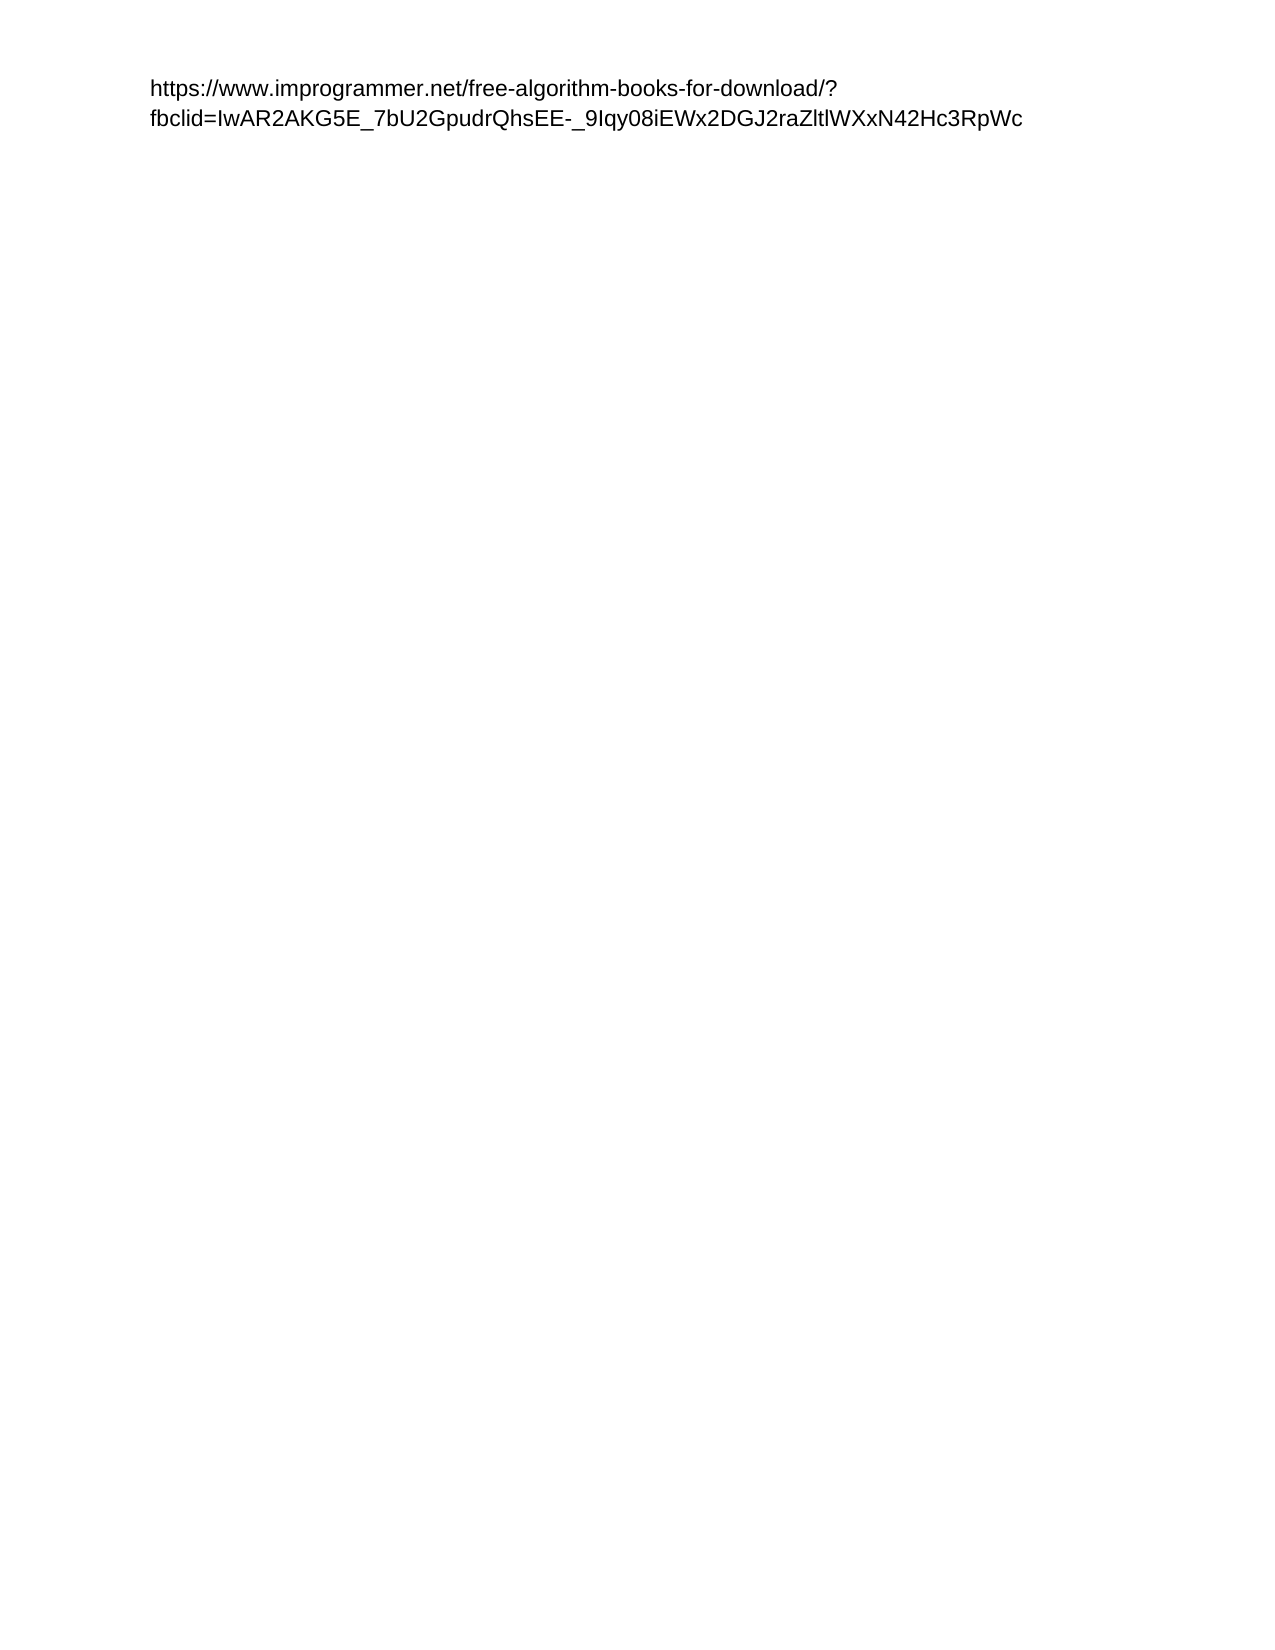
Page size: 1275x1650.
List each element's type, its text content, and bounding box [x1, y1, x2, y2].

text https://www.improgrammer.net/free-algorithm-books-for-download/?fbclid=IwAR2AKG5E_7bU2GpudrQhsEE-_9Iqy08iEWx2DGJ2raZltlWXxN42Hc3RpWc [150, 75, 1125, 132]
